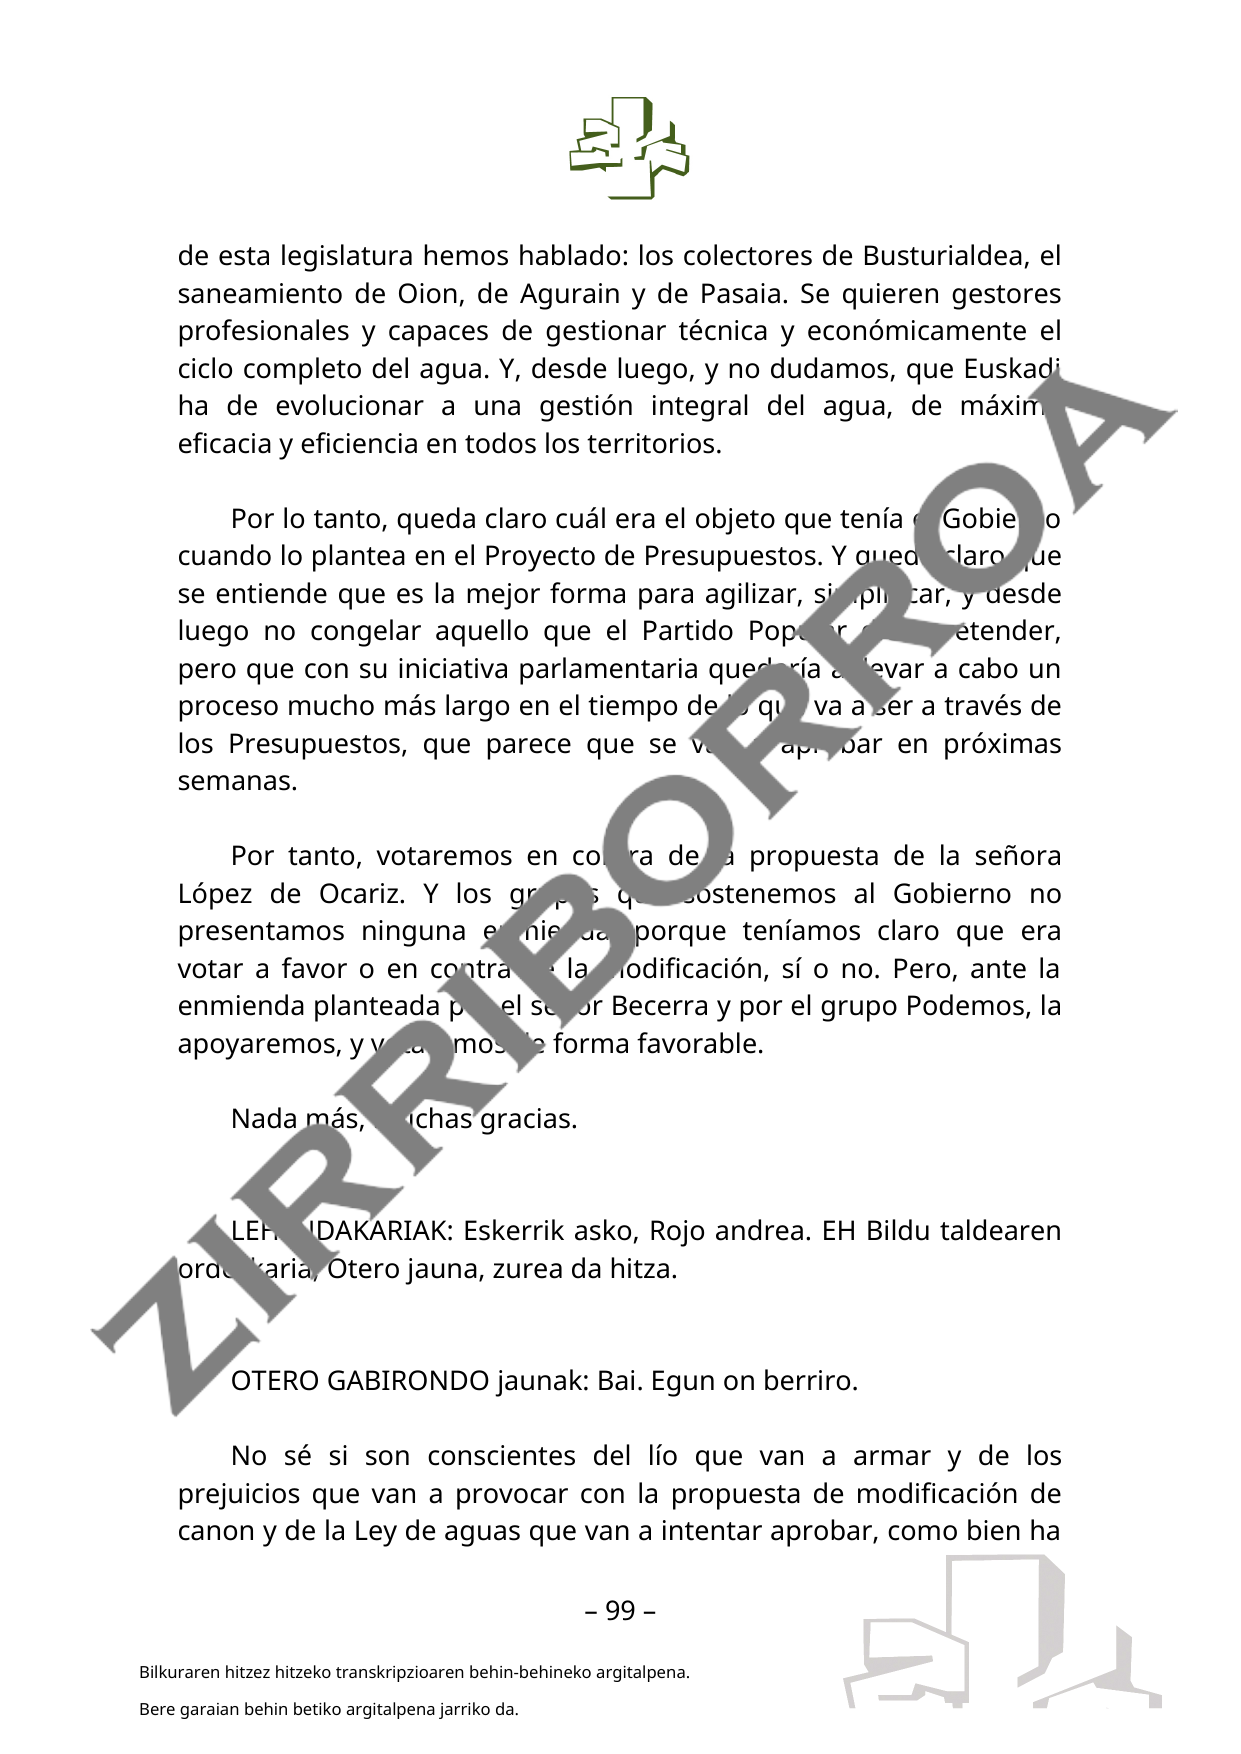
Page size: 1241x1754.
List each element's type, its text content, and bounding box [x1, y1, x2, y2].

picture [540, 74, 718, 223]
text Nada más, muchas gracias. [177, 1099, 381, 1136]
picture [797, 1491, 1169, 1710]
text Por lo tanto, queda claro cuál era el objeto que tenía el Gobierno cuando lo plantea en el Proyecto de Presupuestos. Y queda claro que se entiende que es la mejor forma para agilizar, simplificar, y desde luego no congelar aquello que el Partido Popular dice pretender, pero que con su iniciativa parlamentaria quedaría a llevar a cabo un proceso mucho más largo en el tiempo de lo que va a ser a través de los Presupuestos, que parece que se van a aprobar en próximas semanas. [177, 499, 1063, 799]
text OTERO GABIRONDO jaunak: Bai. Egun on berriro. [197, 1361, 1063, 1399]
text Nada más, muchas gracias. [412, 1099, 1063, 1136]
text Por tanto, votaremos en contra de la propuesta de la señora López de Ocariz. Y los grupos que sostenemos al Gobierno no presentamos ninguna enmienda, porque teníamos claro que era votar a favor o en contra de la modificación, sí o no. Pero, ante la enmienda planteada por el señor Becerra y por el grupo Podemos, la apoyaremos, y votaremos de forma favorable. [177, 836, 1063, 1061]
text LEHENDAKARIAK: Eskerrik asko, Rojo andrea. EH Bildu taldearen ordezkaria, Otero jauna, zurea da hitza. [177, 1211, 1063, 1286]
